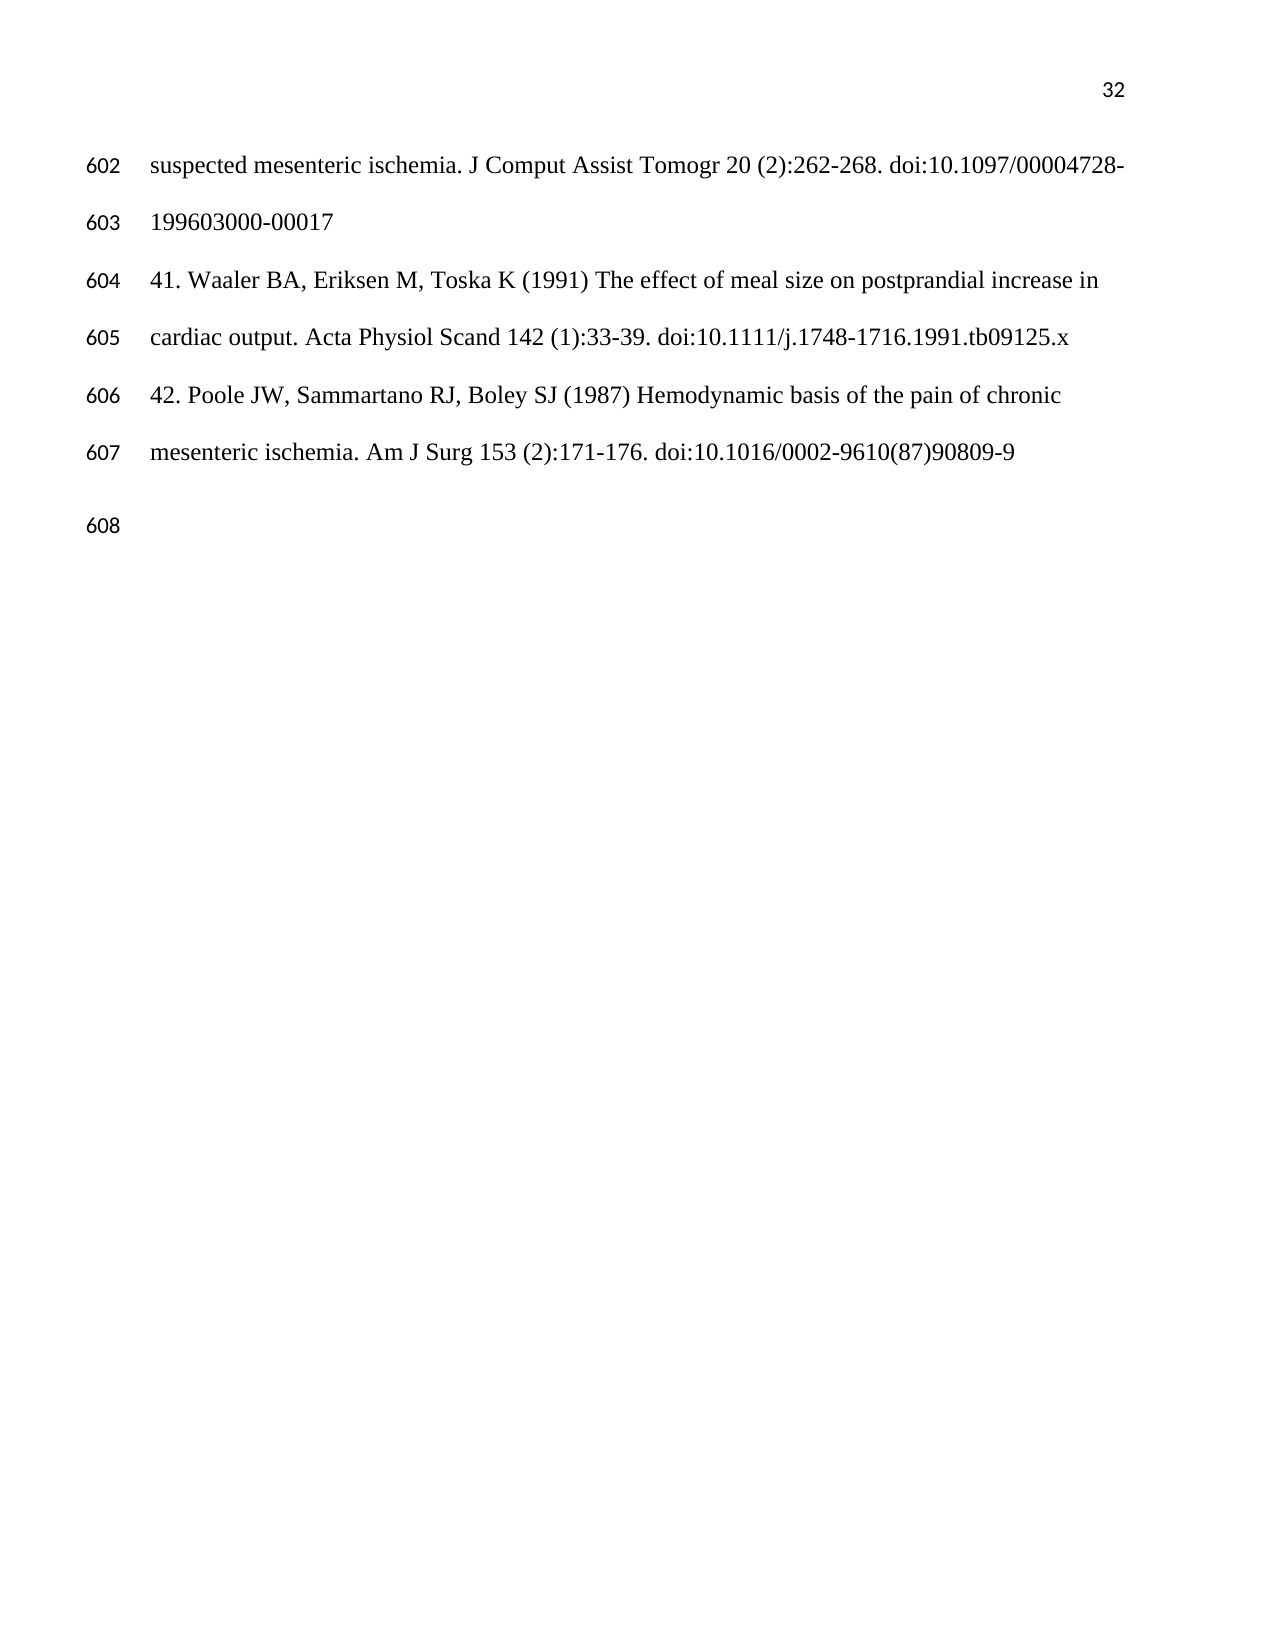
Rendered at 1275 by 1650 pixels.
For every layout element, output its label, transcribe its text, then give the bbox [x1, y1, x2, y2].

text 41. Waaler BA, Eriksen M, Toska K (1991) The effect of meal size on postprandial increase in cardiac output. Acta Physiol Scand 142 (1):33-39. doi:10.1111/j.1748-1716.1991.tb09125.x [150, 265, 1125, 351]
text 42. Poole JW, Sammartano RJ, Boley SJ (1987) Hemodynamic basis of the pain of chronic mesenteric ischemia. Am J Surg 153 (2):171-176. doi:10.1016/0002-9610(87)90809-9 [150, 380, 1125, 466]
